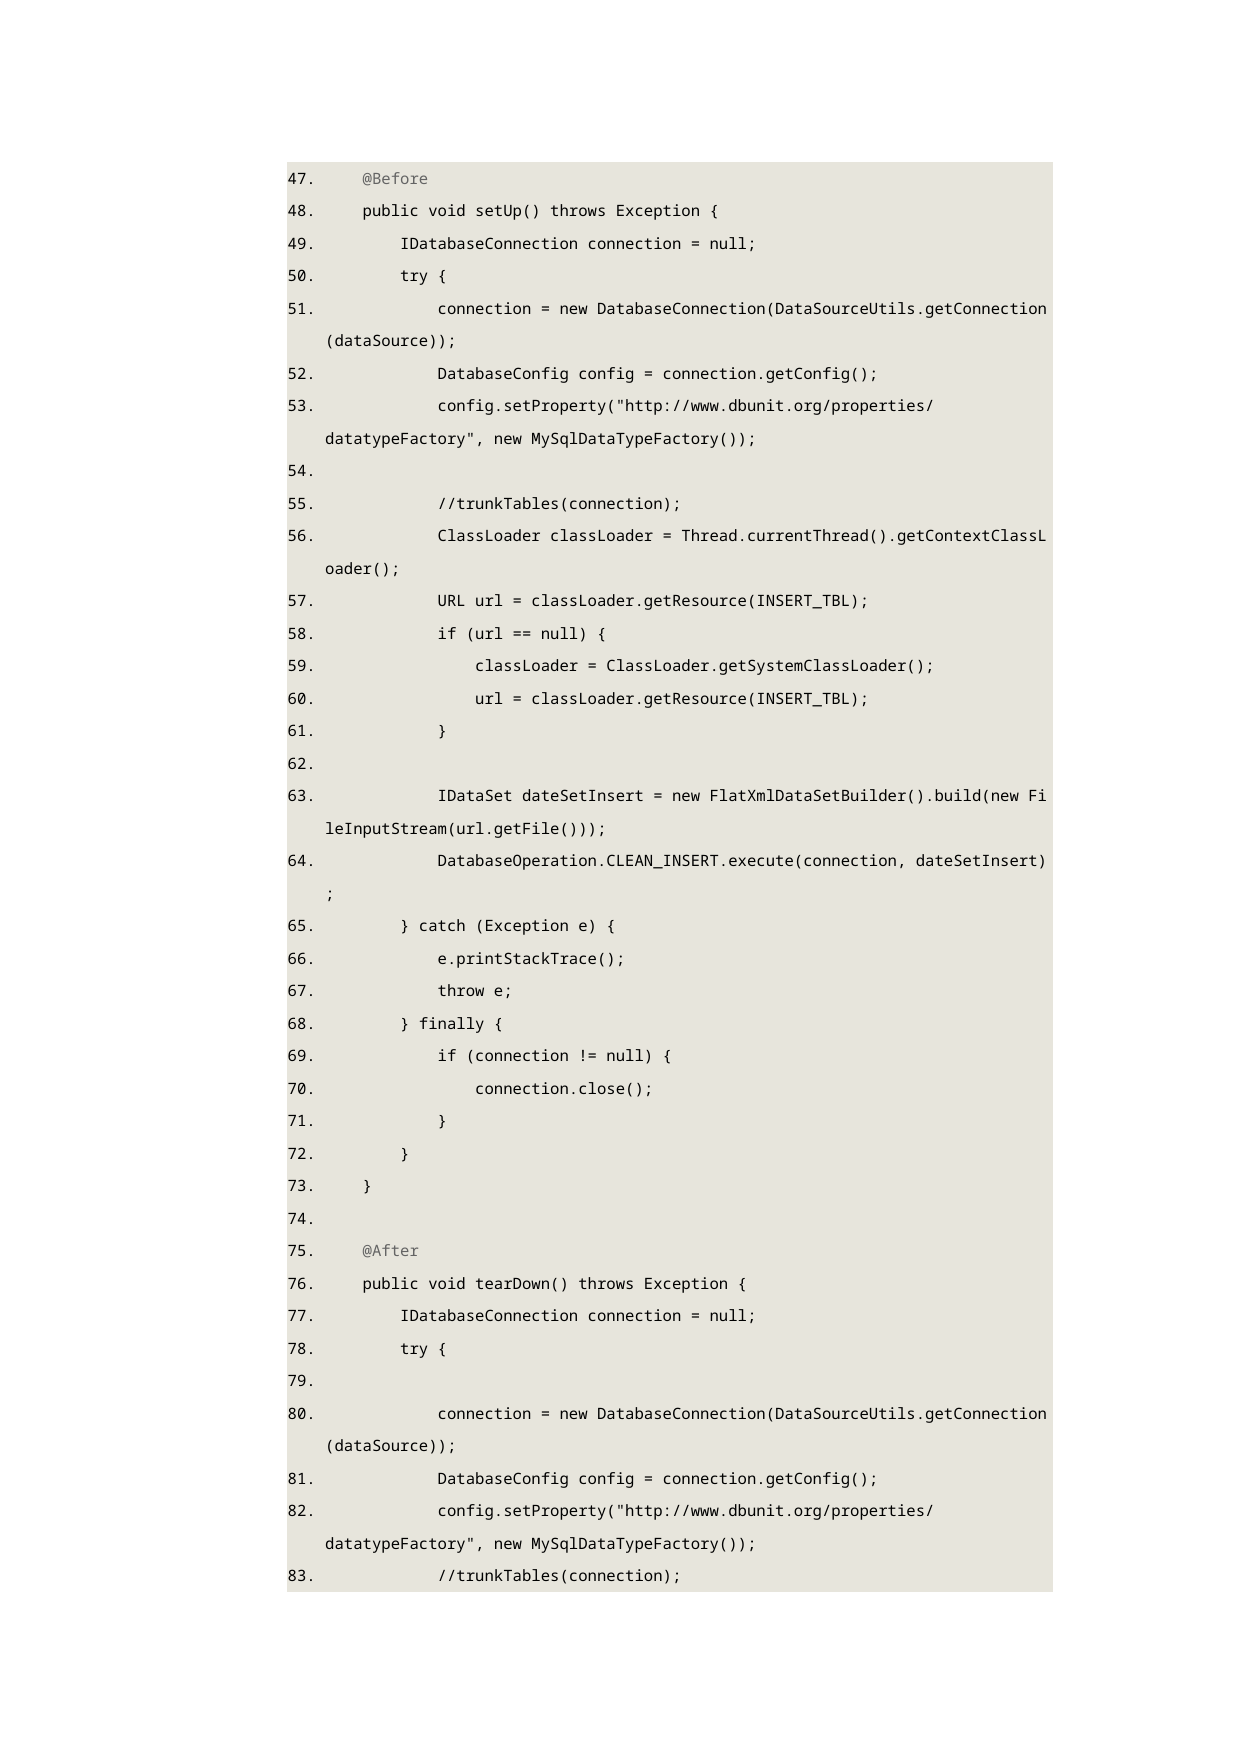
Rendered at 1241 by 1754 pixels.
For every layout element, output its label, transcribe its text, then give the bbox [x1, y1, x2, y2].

list ClassLoader classLoader = Thread.currentThread().getContextClassLoader(); [287, 519, 1053, 584]
list } catch (Exception e) { [287, 909, 1053, 942]
list DatabaseOperation.CLEAN_INSERT.execute(connection, dateSetInsert); [287, 844, 1053, 909]
list public void setUp() throws Exception { [287, 194, 1053, 227]
list try { [287, 1332, 1053, 1364]
list if (url == null) { [287, 617, 1053, 649]
list public void tearDown() throws Exception { [287, 1267, 1053, 1299]
list throw e; [287, 974, 1053, 1007]
list config.setProperty("http://www.dbunit.org/properties/datatypeFactory", new MySqlDataTypeFactory()); [287, 1494, 1053, 1559]
list connection = new DatabaseConnection(DataSourceUtils.getConnection(dataSource)); [287, 292, 1053, 357]
list DatabaseConfig config = connection.getConfig(); [287, 1462, 1053, 1494]
list } [287, 714, 1053, 747]
list } [287, 1104, 1053, 1137]
list connection = new DatabaseConnection(DataSourceUtils.getConnection(dataSource)); [287, 1397, 1053, 1462]
list try { [287, 259, 1053, 292]
list //trunkTables(connection); [287, 1559, 1053, 1592]
list } [287, 1169, 1053, 1202]
list classLoader = ClassLoader.getSystemClassLoader(); [287, 649, 1053, 682]
list if (connection != null) { [287, 1039, 1053, 1072]
list IDatabaseConnection connection = null; [287, 1299, 1053, 1332]
list IDataSet dateSetInsert = new FlatXmlDataSetBuilder().build(new FileInputStream(url.getFile())); [287, 779, 1053, 844]
list URL url = classLoader.getResource(INSERT_TBL); [287, 584, 1053, 617]
list //trunkTables(connection); [287, 487, 1053, 519]
list config.setProperty("http://www.dbunit.org/properties/datatypeFactory", new MySqlDataTypeFactory()); [287, 389, 1053, 454]
list } finally { [287, 1007, 1053, 1039]
list } [287, 1137, 1053, 1169]
list @Before [287, 162, 1053, 194]
list url = classLoader.getResource(INSERT_TBL); [287, 682, 1053, 714]
list DatabaseConfig config = connection.getConfig(); [287, 357, 1053, 389]
list connection.close(); [287, 1072, 1053, 1104]
list e.printStackTrace(); [287, 942, 1053, 974]
list IDatabaseConnection connection = null; [287, 227, 1053, 259]
list @After [287, 1234, 1053, 1267]
